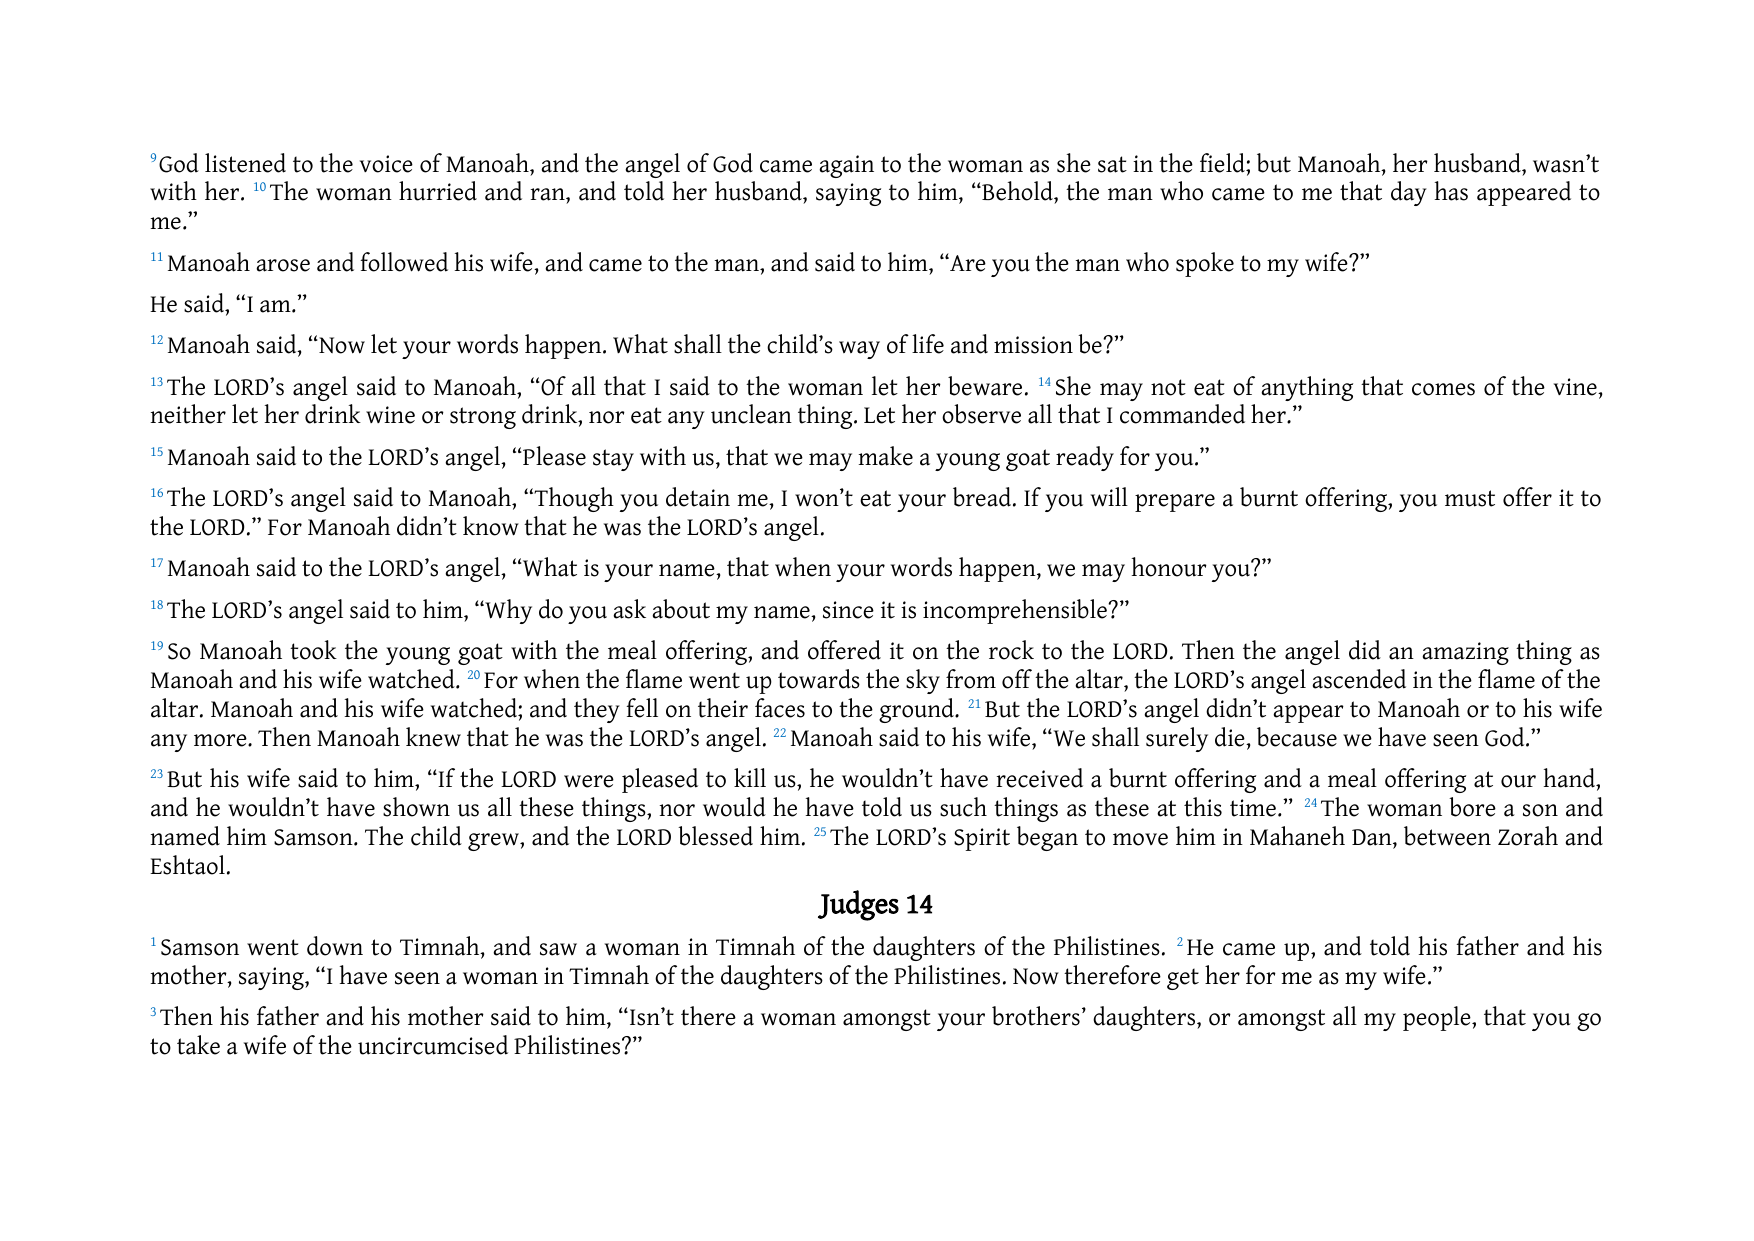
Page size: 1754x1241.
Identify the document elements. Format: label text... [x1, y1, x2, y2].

text 12 Manoah said, “Now let your words happen. What shall the child’s way of life and mission be?” [150, 332, 1604, 361]
text 13 The LORD’s angel said to Manoah, “Of all that I said to the woman let her beware. 14 She may not eat of anything that comes of the vine, neither let her drink wine or strong drink, nor eat any unclean thing. Let her observe all that I commanded her.” [150, 373, 1604, 431]
text 19 So Manoah took the young goat with the meal offering, and offered it on the rock to the LORD. Then the angel did an amazing thing as Manoah and his wife watched. 20 For when the flame went up towards the sky from off the altar, the LORD’s angel ascended in the flame of the altar. Manoah and his wife watched; and they fell on their faces to the ground. 21 But the LORD’s angel didn’t appear to Manoah or to his wife any more. Then Manoah knew that he was the LORD’s angel. 22 Manoah said to his wife, “We shall surely die, because we have seen God.” [150, 638, 1604, 753]
text He said, “I am.” [150, 290, 1604, 319]
text Judges 14 [150, 887, 1604, 921]
text 1 Samson went down to Timnah, and saw a woman in Timnah of the daughters of the Philistines. 2 He came up, and told his father and his mother, saying, “I have seen a woman in Timnah of the daughters of the Philistines. Now therefore get her for me as my wife.” [150, 933, 1604, 991]
text 17 Manoah said to the LORD’s angel, “What is your name, that when your words happen, we may honour you?” [150, 555, 1604, 584]
text 3 Then his father and his mother said to him, “Isn’t there a woman amongst your brothers’ daughters, or amongst all my people, that you go to take a wife of the uncircumcised Philistines?” [150, 1004, 1604, 1061]
text 23 But his wife said to him, “If the LORD were pleased to kill us, he wouldn’t have received a burnt offering and a meal offering at our hand, and he wouldn’t have shown us all these things, nor would he have told us such things as these at this time.” 24 The woman bore a son and named him Samson. The child grew, and the LORD blessed him. 25 The LORD’s Spirit began to move him in Mahaneh Dan, between Zorah and Eshtaol. [150, 766, 1604, 881]
text 11 Manoah arose and followed his wife, and came to the man, and said to him, “Are you the man who spoke to my wife?” [150, 249, 1604, 278]
text 9 God listened to the voice of Manoah, and the angel of God came again to the woman as she sat in the field; but Manoah, her husband, wasn’t with her. 10 The woman hurried and ran, and told her husband, saying to him, “Behold, the man who came to me that day has appeared to me.” [150, 150, 1604, 237]
text 18 The LORD’s angel said to him, “Why do you ask about my name, since it is incomprehensible?” [150, 596, 1604, 625]
text 16 The LORD’s angel said to Manoah, “Though you detain me, I won’t eat your bread. If you will prepare a burnt offering, you must offer it to the LORD.” For Manoah didn’t know that he was the LORD’s angel. [150, 485, 1604, 542]
text 15 Manoah said to the LORD’s angel, “Please stay with us, that we may make a young goat ready for you.” [150, 443, 1604, 472]
